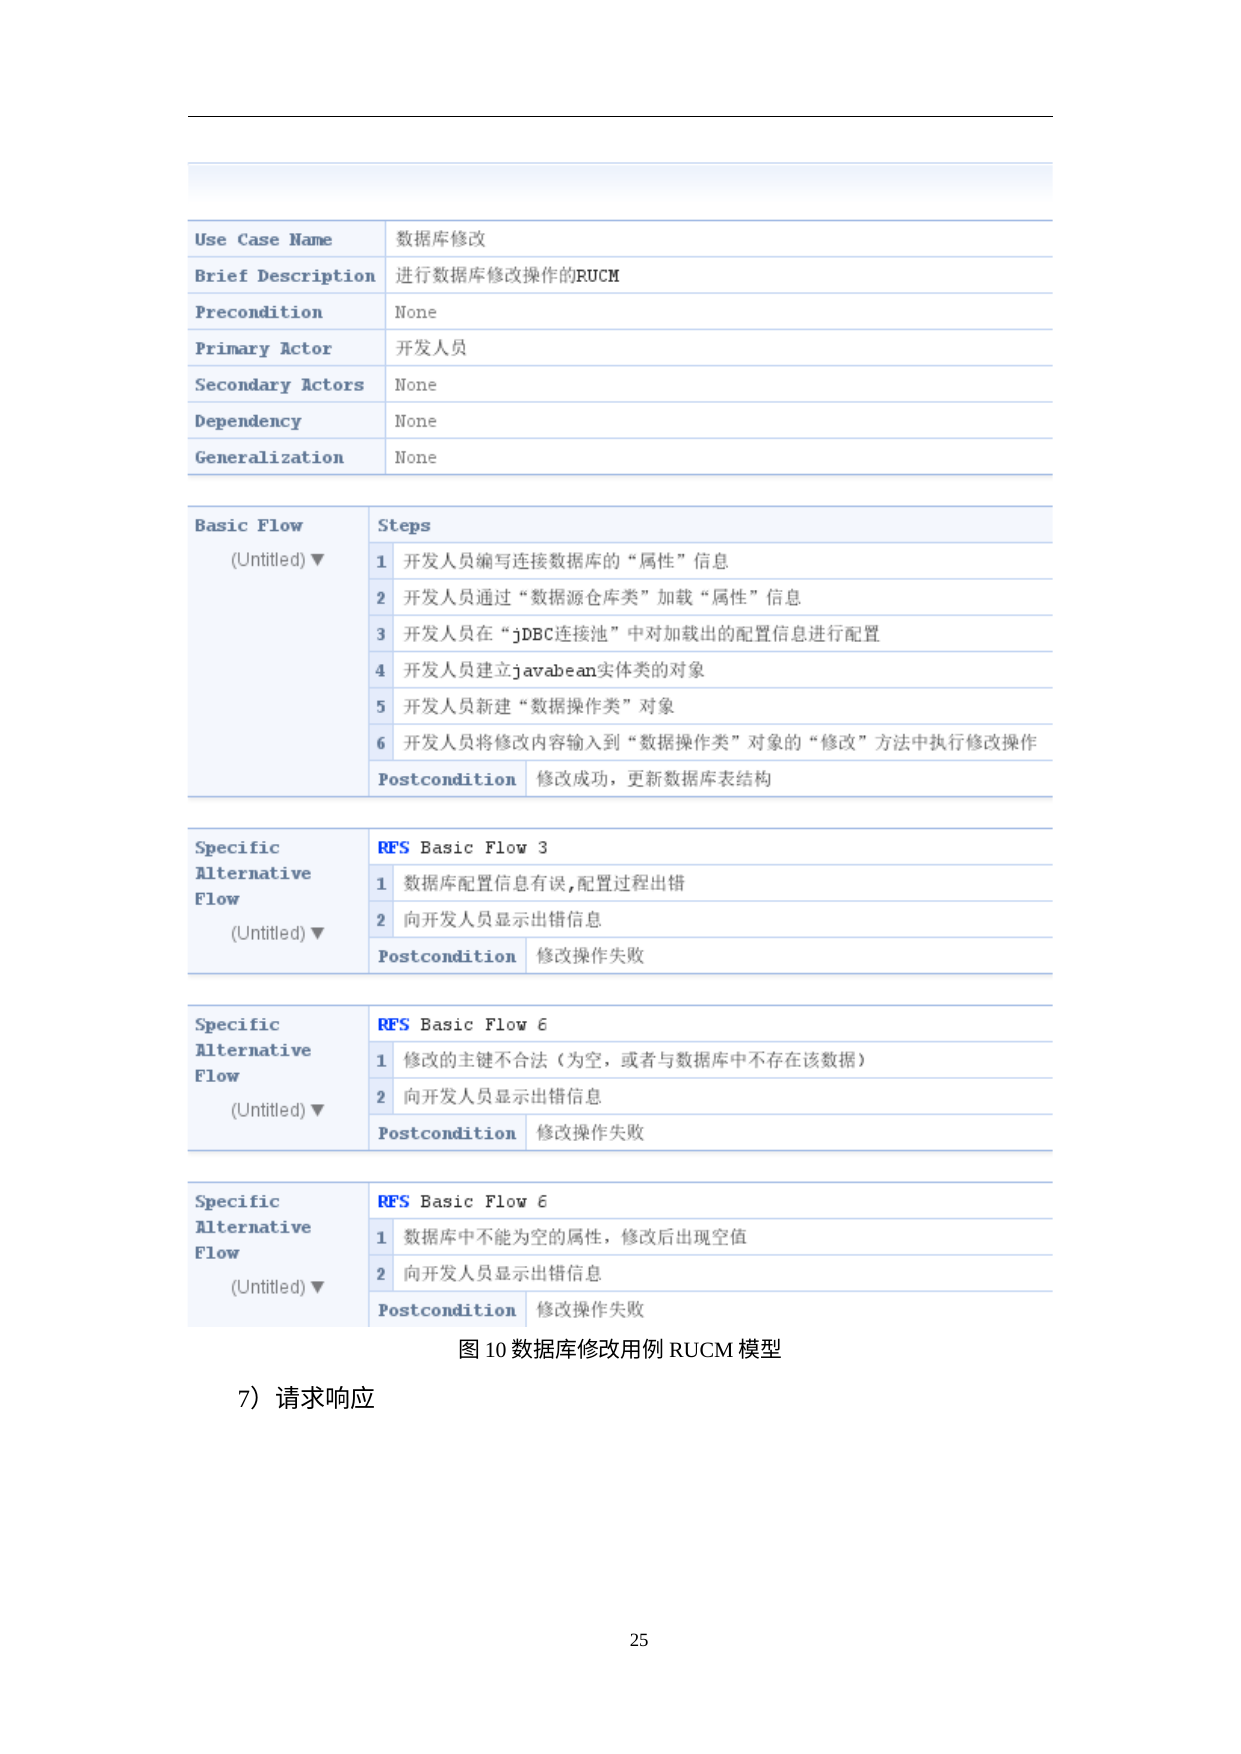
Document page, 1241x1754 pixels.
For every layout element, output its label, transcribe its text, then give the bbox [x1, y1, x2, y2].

picture [187, 162, 1053, 1327]
text 图 10 数据库修改用例RUCM 模型 [187, 1332, 1053, 1364]
text 7）请求响应 [237, 1364, 1053, 1429]
